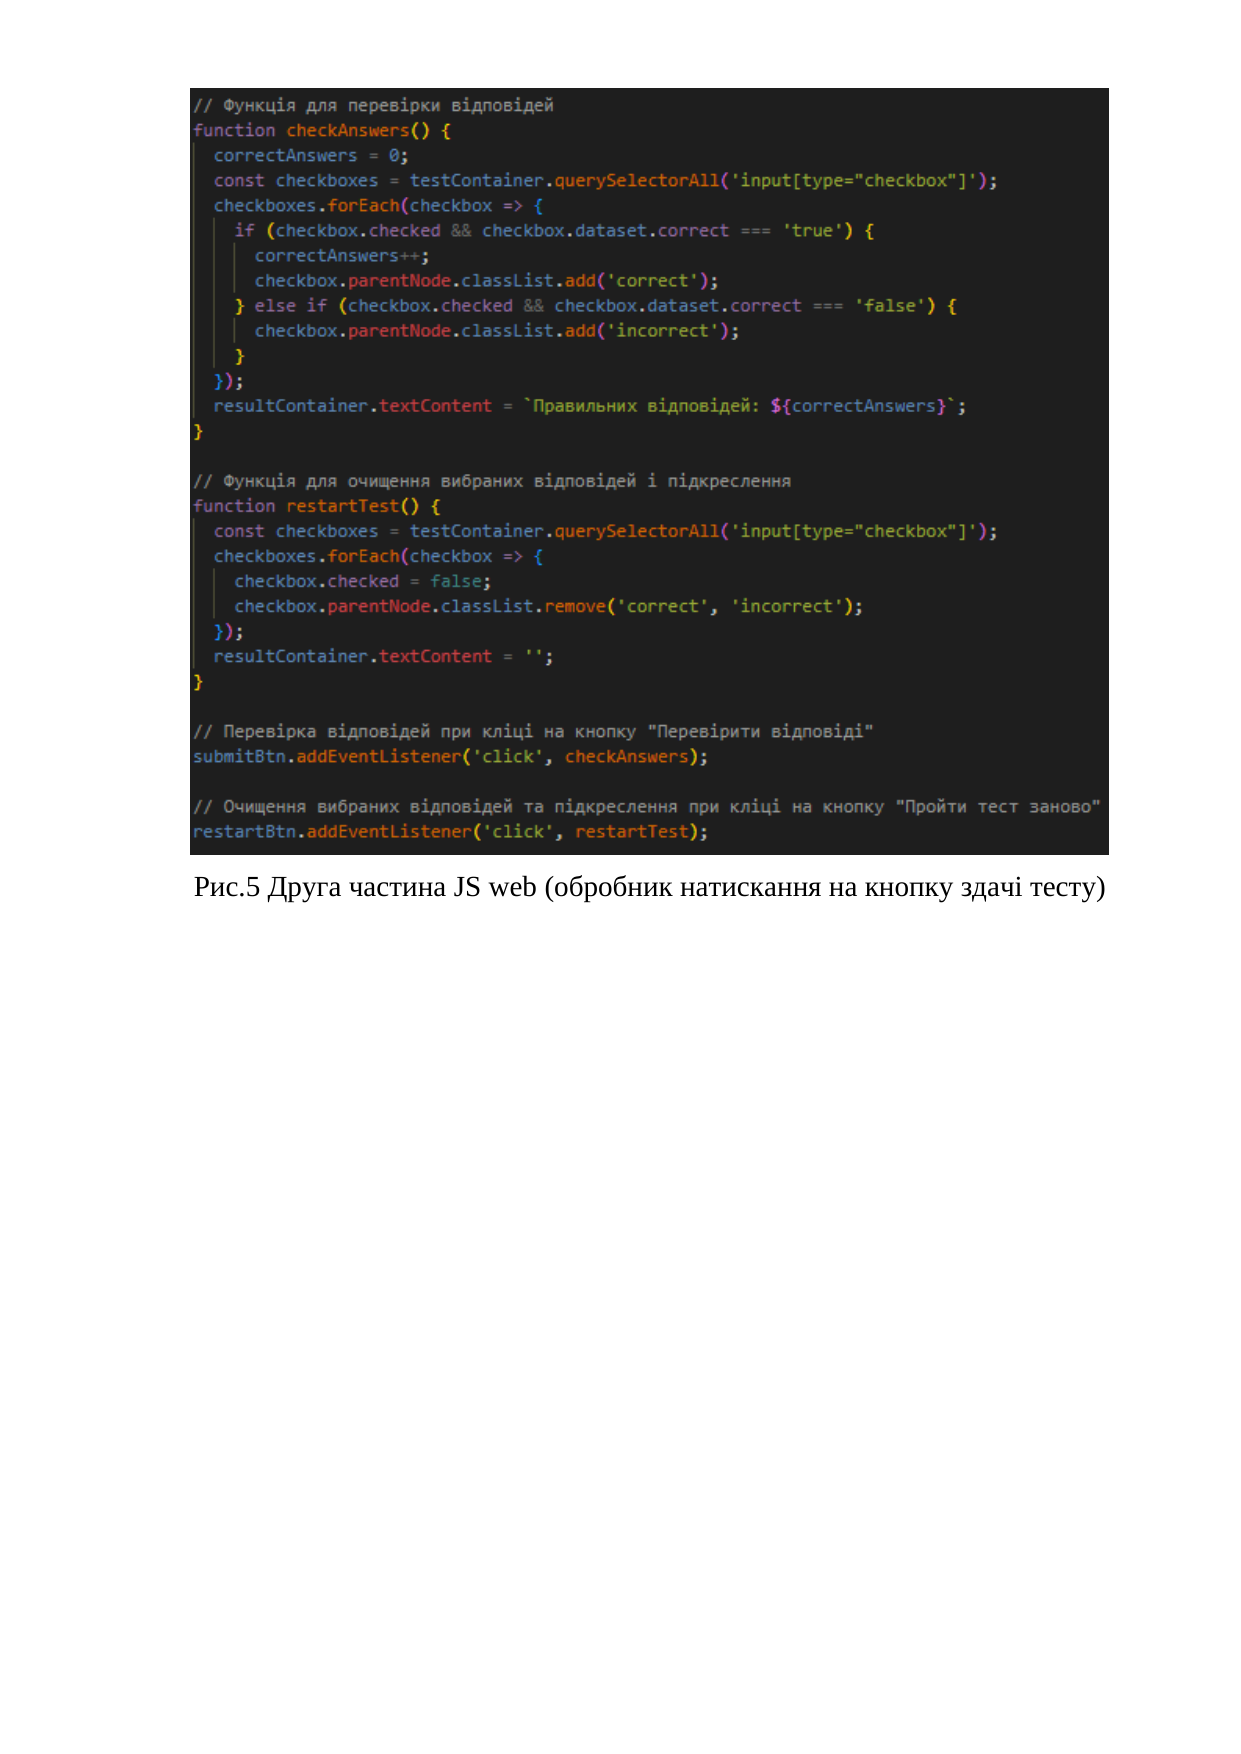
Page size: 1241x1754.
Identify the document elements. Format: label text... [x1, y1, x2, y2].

text Рис.5 Друга частина JS web (обробник натискання на кнопку здачі тесту) [148, 869, 1152, 902]
picture [190, 88, 1109, 855]
